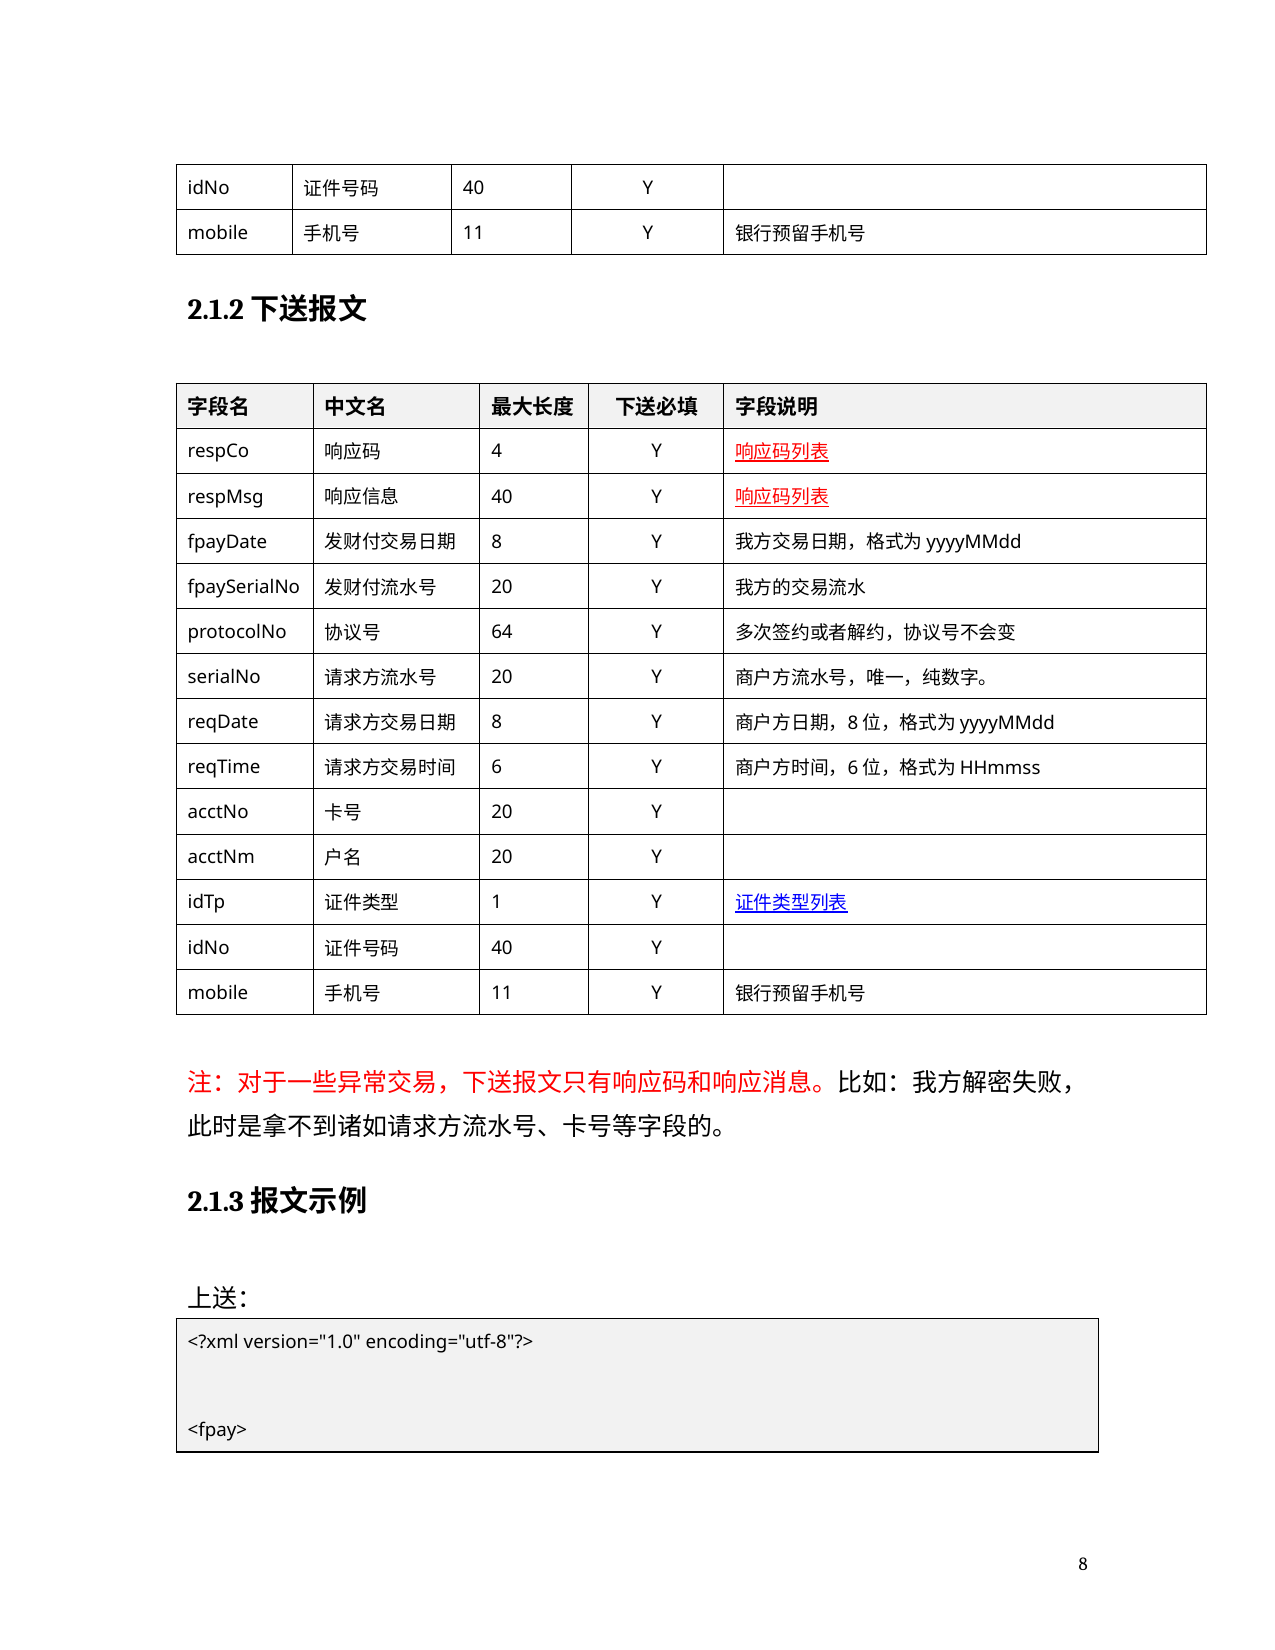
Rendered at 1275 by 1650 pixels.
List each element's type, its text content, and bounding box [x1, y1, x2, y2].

table_cell 40 [452, 165, 571, 209]
table_cell 证件类型 [314, 880, 479, 924]
table_header 字段名 [177, 384, 313, 427]
table_cell Y [589, 429, 723, 473]
table_cell 4 [480, 429, 588, 473]
table_cell [724, 925, 1206, 969]
table_cell 20 [480, 654, 588, 698]
table_cell [724, 165, 1206, 209]
table_header 字段说明 [724, 384, 1206, 427]
table_cell Y [589, 609, 723, 653]
table_cell fpayDate [177, 519, 313, 563]
table_cell Y [589, 654, 723, 698]
table_header 中文名 [314, 384, 479, 427]
table_cell acctNo [177, 789, 313, 833]
table_cell 20 [480, 835, 588, 878]
table_cell respMsg [177, 474, 313, 518]
table_cell [724, 789, 1206, 833]
table_cell 银行预留手机号 [724, 970, 1206, 1014]
table_cell Y [589, 474, 723, 518]
table_cell 协议号 [314, 609, 479, 653]
table_cell 请求方流水号 [314, 654, 479, 698]
table_cell 6 [480, 744, 588, 788]
table_cell 40 [480, 474, 588, 518]
table_cell serialNo [177, 654, 313, 698]
table_cell 手机号 [293, 210, 451, 254]
table_cell idNo [177, 165, 292, 209]
table_cell 40 [480, 925, 588, 969]
table_cell 请求方交易时间 [314, 744, 479, 788]
table_cell mobile [177, 970, 313, 1014]
table_cell 64 [480, 609, 588, 653]
table_cell Y [589, 519, 723, 563]
table_cell 商户方流水号，唯一，纯数字。 [724, 654, 1206, 698]
table_cell Y [572, 210, 723, 254]
text 注：对于一些异常交易，下送报文只有响应码和响应消息。比如：我方解密失败，此时是拿不到诸如请求方流水号、卡号等字段的。 [187, 1059, 1087, 1147]
table_cell 20 [480, 564, 588, 608]
table_cell 响应码列表 [724, 429, 1206, 473]
table_cell Y [589, 744, 723, 788]
table_cell 户名 [314, 835, 479, 878]
table_cell 银行预留手机号 [724, 210, 1206, 254]
table_cell 发财付交易日期 [314, 519, 479, 563]
table_cell 8 [480, 519, 588, 563]
table_cell 手机号 [314, 970, 479, 1014]
table_cell 商户方日期，8位，格式为yyyyMMdd [724, 699, 1206, 743]
table_cell Y [589, 880, 723, 924]
table_cell idNo [177, 925, 313, 969]
table_cell 20 [480, 789, 588, 833]
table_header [177, 1319, 1098, 1451]
table_cell 1 [480, 880, 588, 924]
table_cell 证件类型列表 [724, 880, 1206, 924]
table_cell Y [589, 835, 723, 878]
table_cell Y [589, 564, 723, 608]
table_cell 11 [452, 210, 571, 254]
table_header 下送必填 [589, 384, 723, 427]
table_cell protocolNo [177, 609, 313, 653]
table_cell fpaySerialNo [177, 564, 313, 608]
table_cell 证件号码 [293, 165, 451, 209]
table_cell 11 [480, 970, 588, 1014]
table_cell Y [589, 699, 723, 743]
table_cell 多次签约或者解约，协议号不会变 [724, 609, 1206, 653]
table_cell 响应码列表 [724, 474, 1206, 518]
subtitle 2.1.3 报文示例 [187, 1176, 1087, 1220]
table_cell 我方交易日期，格式为yyyyMMdd [724, 519, 1206, 563]
table_cell mobile [177, 210, 292, 254]
subtitle 2.1.2 下送报文 [187, 284, 1087, 328]
table_cell Y [589, 970, 723, 1014]
table_cell 请求方交易日期 [314, 699, 479, 743]
table_cell reqDate [177, 699, 313, 743]
table_cell 发财付流水号 [314, 564, 479, 608]
table_cell 我方的交易流水 [724, 564, 1206, 608]
table_cell 响应信息 [314, 474, 479, 518]
table_cell idTp [177, 880, 313, 924]
table_cell 8 [480, 699, 588, 743]
table_cell Y [572, 165, 723, 209]
table_cell respCo [177, 429, 313, 473]
table_cell 证件号码 [314, 925, 479, 969]
table_cell Y [589, 789, 723, 833]
text 上送： [187, 1274, 1087, 1318]
table_cell reqTime [177, 744, 313, 788]
table_cell 响应码 [314, 429, 479, 473]
table_cell Y [589, 925, 723, 969]
table_cell 卡号 [314, 789, 479, 833]
table_cell 商户方时间，6位，格式为HHmmss [724, 744, 1206, 788]
table_cell [724, 835, 1206, 878]
table_cell acctNm [177, 835, 313, 878]
table_header 最大长度 [480, 384, 588, 427]
